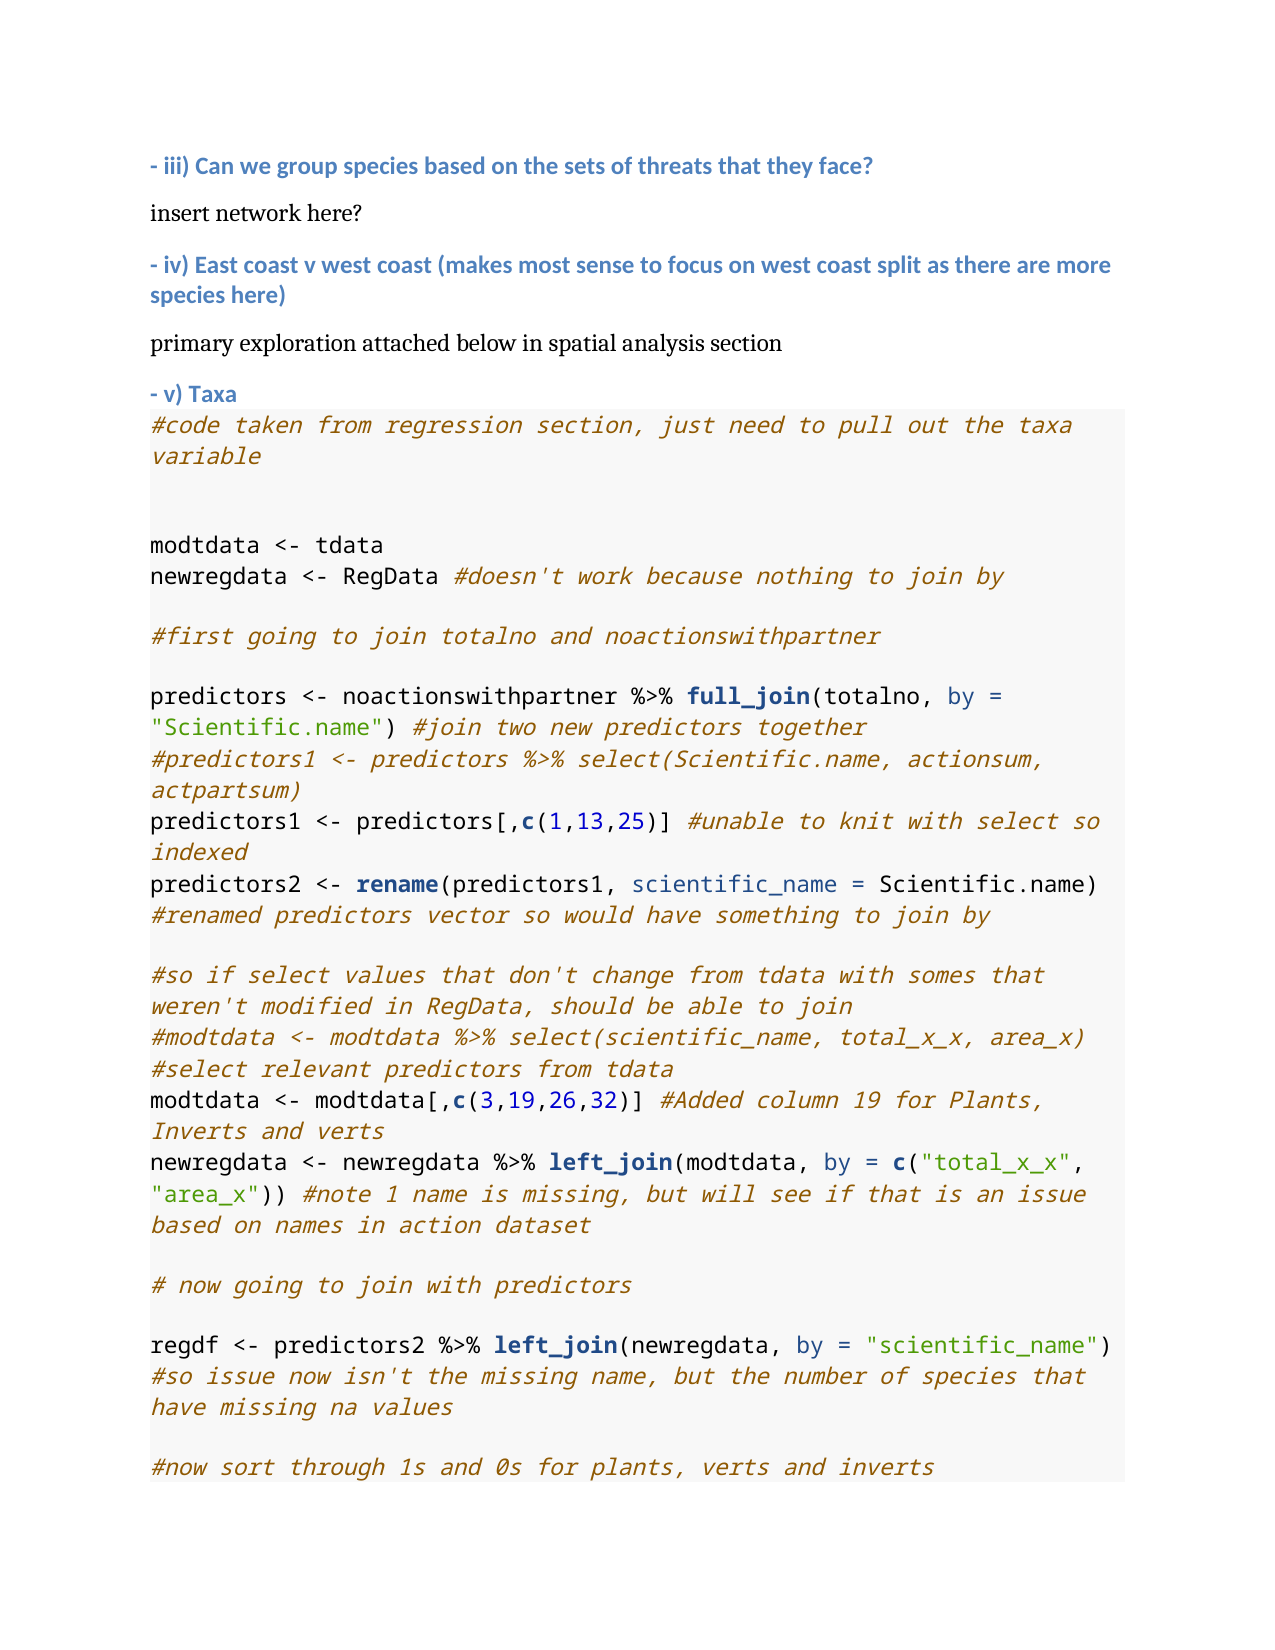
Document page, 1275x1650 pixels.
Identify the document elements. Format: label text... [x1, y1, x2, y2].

subtitle - iii) Can we group species based on the sets of threats that they face? [150, 150, 1125, 181]
subtitle - iv) East coast v west coast (makes most sense to focus on west coast split as there are more species here) [150, 249, 1125, 310]
text primary exploration attached below in spatial analysis section [150, 329, 1125, 357]
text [150, 409, 1125, 1482]
subtitle - v) Taxa [150, 378, 1125, 409]
text insert network here? [150, 199, 1125, 228]
